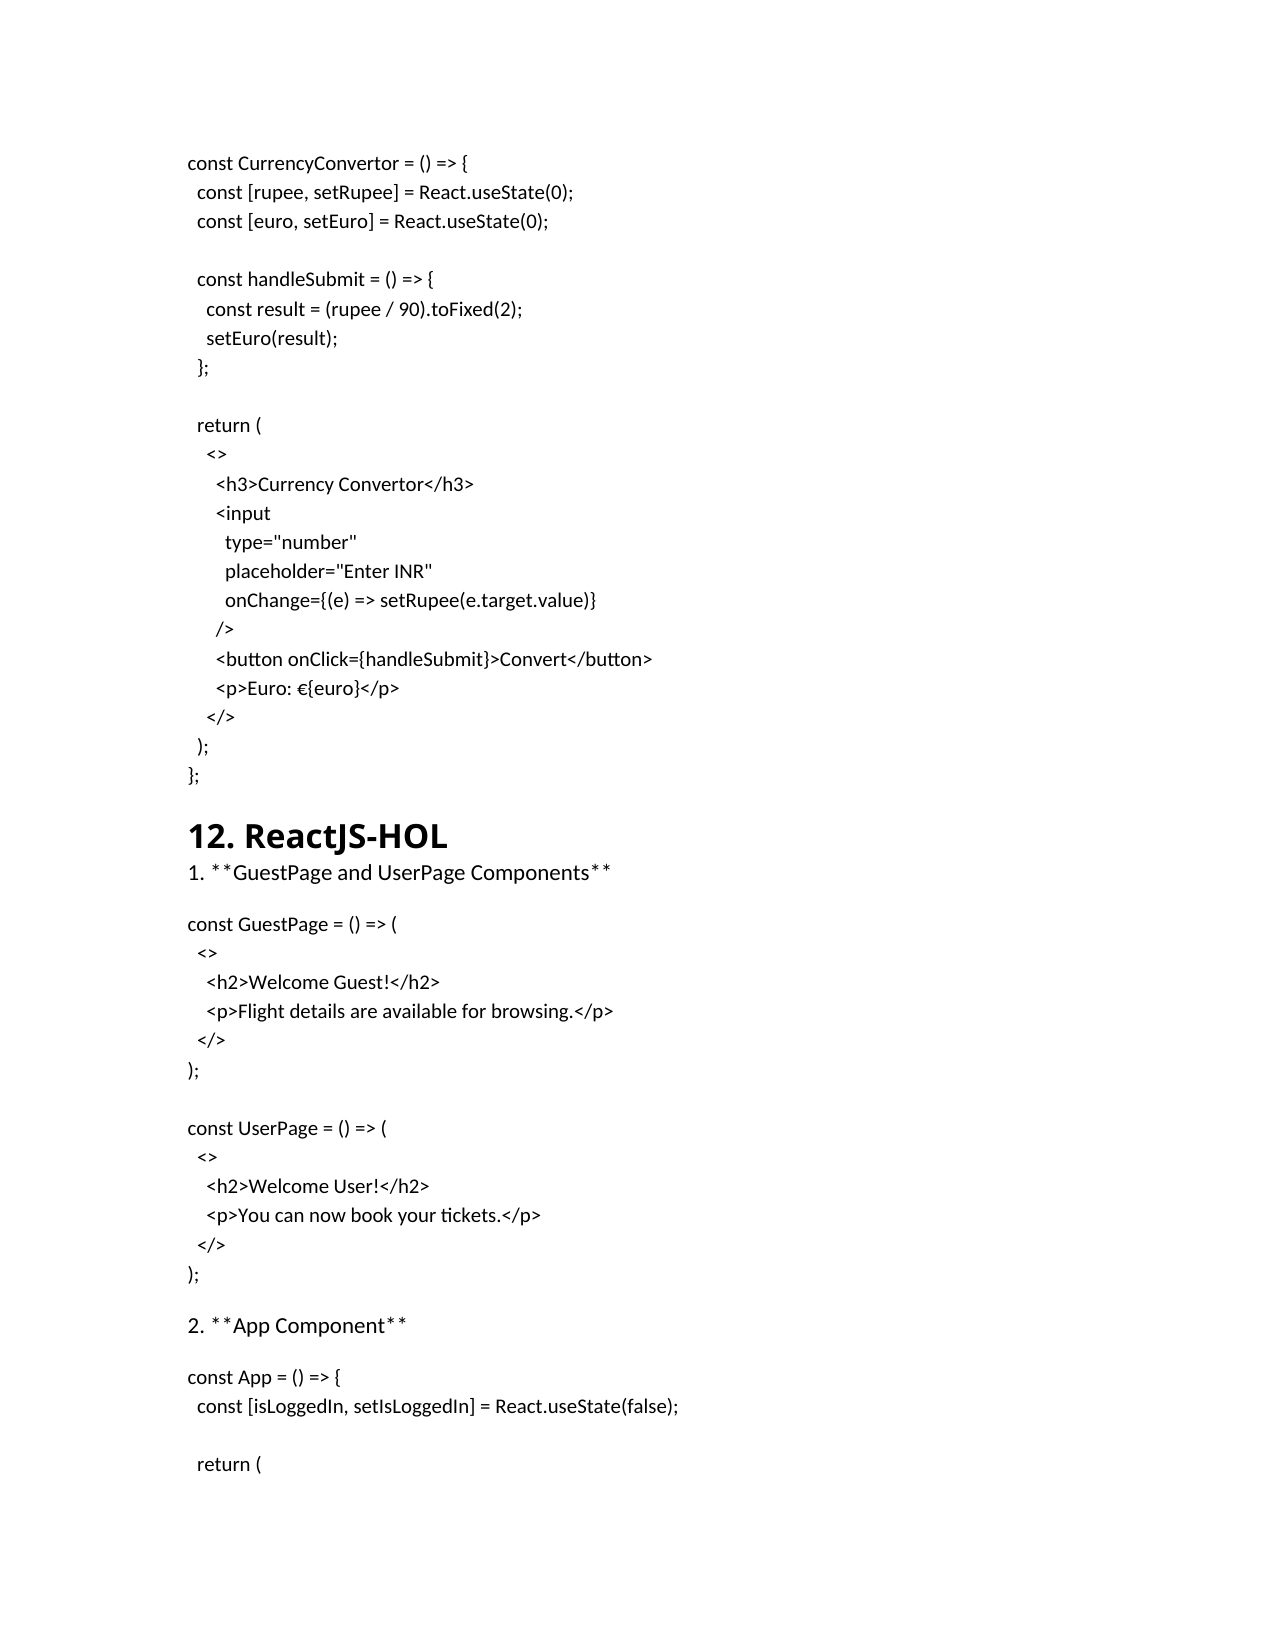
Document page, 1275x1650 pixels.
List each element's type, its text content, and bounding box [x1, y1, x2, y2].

text const GuestPage = () => ( <> <h2>Welcome Guest!</h2> <p>Flight details are available for browsing.</p> </> ); const UserPage = () => ( <> <h2>Welcome User!</h2> <p>You can now book your tickets.</p> </> ); [187, 911, 1087, 1286]
text const CurrencyConvertor = () => { const [rupee, setRupee] = React.useState(0); const [euro, setEuro] = React.useState(0); const handleSubmit = () => { const result = (rupee / 90).toFixed(2); setEuro(result); }; return ( <> <h3>Currency Convertor</h3> <input type="number" placeholder="Enter INR" onChange={(e) => setRupee(e.target.value)} /> <button onClick={handleSubmit}>Convert</button> <p>Euro: €{euro}</p> </> ); }; [187, 150, 1087, 788]
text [187, 1364, 1087, 1477]
text 1. **GuestPage and UserPage Components** [187, 858, 1087, 886]
text 2. **App Component** [187, 1311, 1087, 1339]
text 12. ReactJS-HOL [187, 812, 1087, 858]
